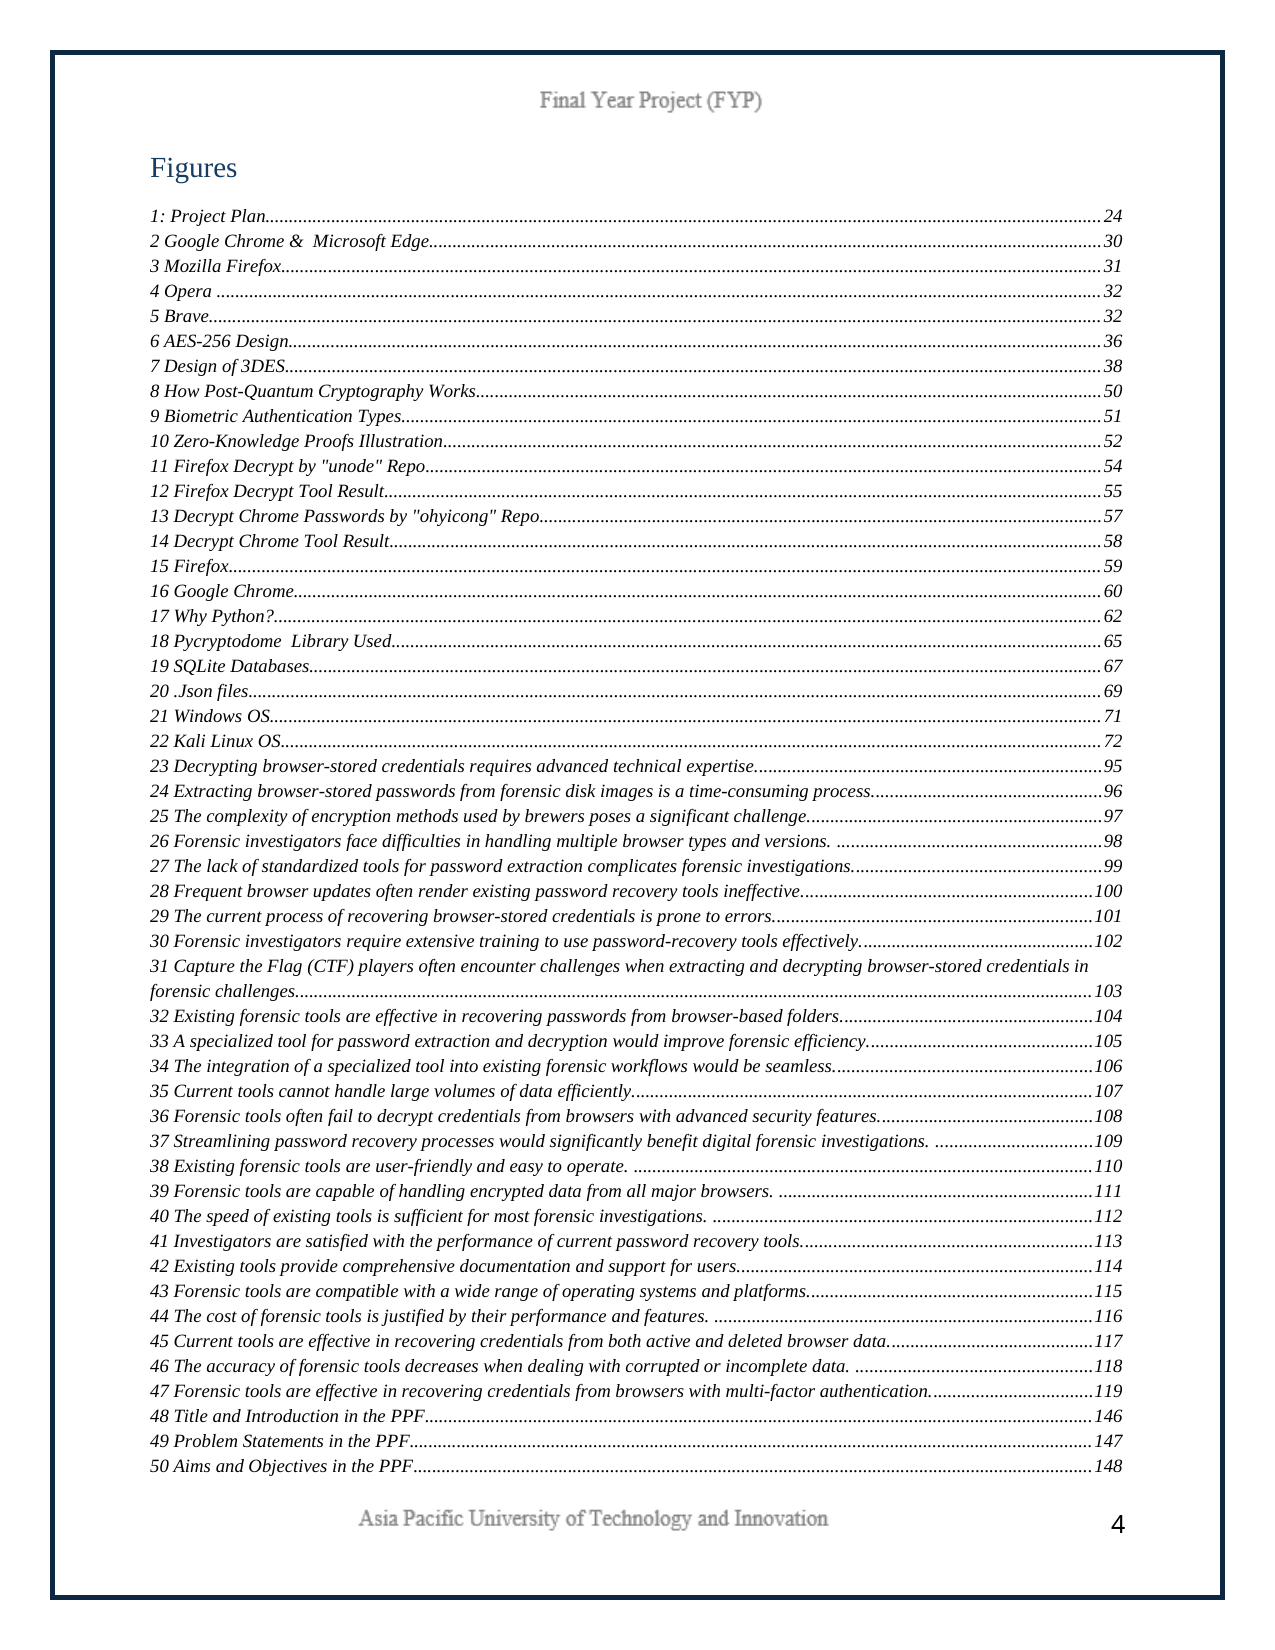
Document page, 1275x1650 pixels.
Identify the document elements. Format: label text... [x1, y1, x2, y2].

text 27 The lack of standardized tools for password extraction complicates forensic ‎investigations.‎ 99 [150, 855, 1125, 877]
text 46 The accuracy of forensic tools decreases when dealing with corrupted or incomplete ‎data. ‎ 118 [150, 1355, 1125, 1377]
text 21 Windows OS 71 [150, 705, 1125, 727]
text 32 Existing forensic tools are effective in recovering passwords from browser-based folders.‎ 104 [150, 1005, 1125, 1027]
text 49 Problem Statements in the PPF 147 [150, 1430, 1125, 1452]
text 13 Decrypt Chrome Passwords by "ohyicong" Repo 57 [150, 505, 1125, 527]
text 19 SQLite Databases 67 [150, 655, 1125, 677]
text 12 Firefox Decrypt Tool Result 55 [150, 480, 1125, 502]
text 6 AES-256 ‎Design 36 [150, 330, 1125, 352]
text 15 Firefox 59 [150, 555, 1125, 577]
text 18 Pycryptodome ‎ Library Used 65 [150, 630, 1125, 652]
text 38 Existing forensic tools are user-friendly and easy to operate. ‎ 110 [150, 1155, 1125, 1177]
text 16 Google Chrome 60 [150, 580, 1125, 602]
text 30 Forensic investigators require extensive training to use password-recovery tools ‎effectively. 102 [150, 930, 1125, 952]
text 14 Decrypt Chrome Tool Result 58 [150, 530, 1125, 552]
text 8 How Post-Quantum Cryptography Works 50 [150, 380, 1125, 402]
text 9 Biometric Authentication Types 51 [150, 405, 1125, 427]
text 47 Forensic tools are effective in recovering credentials from browsers with multi-factor ‎‎authentication.‎ 119 [150, 1380, 1125, 1402]
text 48 Title and Introduction in the PPF 146 [150, 1405, 1125, 1427]
text 20 .Json files 69 [150, 680, 1125, 702]
text 29 The current process of recovering browser-stored credentials is prone to errors.‎ 101 [150, 905, 1125, 927]
text 31 Capture the Flag (CTF) players often encounter challenges when extracting and ‎decrypting ‎browser-stored credentials in forensic challenges.‎ 103 [150, 955, 1125, 1002]
text 36 Forensic tools often fail to decrypt credentials from browsers with advanced security ‎features.‎ 108 [150, 1105, 1125, 1127]
text 40 The speed of existing tools is sufficient for most forensic investigations. ‎ 112 [150, 1205, 1125, 1227]
text 42 Existing tools provide comprehensive documentation and support for users.‎ 114 [150, 1255, 1125, 1277]
picture [528, 75, 773, 121]
text 35 Current tools cannot handle large volumes of data efficiently.‎ 107 [150, 1080, 1125, 1102]
picture [354, 1499, 839, 1534]
text 44 The cost of forensic tools is justified by their performance and features. ‎ 116 [150, 1305, 1125, 1327]
text 45 Current tools are effective in recovering credentials from both active and deleted browser data.‎ 117 [150, 1330, 1125, 1352]
text 34 The integration of a specialized tool into existing forensic workflows would be seamless.‎ 106 [150, 1055, 1125, 1077]
text 24 Extracting browser-stored passwords from forensic disk images is a time-consuming process. 96 [150, 780, 1125, 802]
text 26 Forensic investigators face difficulties in handling multiple browser types and versions. ‎ 98 [150, 830, 1125, 852]
text 33 A specialized tool for password extraction and decryption would improve forensic ‎efficiency.‎ 105 [150, 1030, 1125, 1052]
text 22 Kali Linux OS 72 [150, 730, 1125, 752]
text 10 Zero-Knowledge Proofs Illustration 52 [150, 430, 1125, 452]
text 3 Mozilla Firefox 31 [150, 255, 1125, 277]
text 25 The complexity of encryption methods used by brewers poses a significant challenge. 97 [150, 805, 1125, 827]
text 50 Aims and Objectives in the PPF 148 [150, 1455, 1125, 1477]
text 5 Brave 32 [150, 305, 1125, 327]
text 11 Firefox Decrypt by "unode" Repo 54 [150, 455, 1125, 477]
text 1: Project Plan 24 [150, 205, 1125, 227]
text 7 Design of 3DES 38 [150, 355, 1125, 377]
text 41 Investigators are satisfied with the performance of current password recovery tools.‎ 113 [150, 1230, 1125, 1252]
text 43 Forensic tools are compatible with a wide range of operating systems and platforms.‎ 115 [150, 1280, 1125, 1302]
text 37 Streamlining password recovery processes would significantly benefit digital forensic ‎‎investigations. ‎ 109 [150, 1130, 1125, 1152]
text 17 Why Python? 62 [150, 605, 1125, 627]
text 23 Decrypting browser-stored credentials requires advanced technical expertise.‎ 95 [150, 755, 1125, 777]
text 2 ‎Google Chrome & Microsoft Edge‎ 30 [150, 230, 1125, 252]
text Figures [150, 150, 1125, 183]
text 4 Opera ‎ 32 [150, 280, 1125, 302]
text 39 Forensic tools are capable of handling encrypted data from all major browsers. ‎ 111 [150, 1180, 1125, 1202]
text 28 Frequent browser updates often render existing password recovery tools ineffective. 100 [150, 880, 1125, 902]
